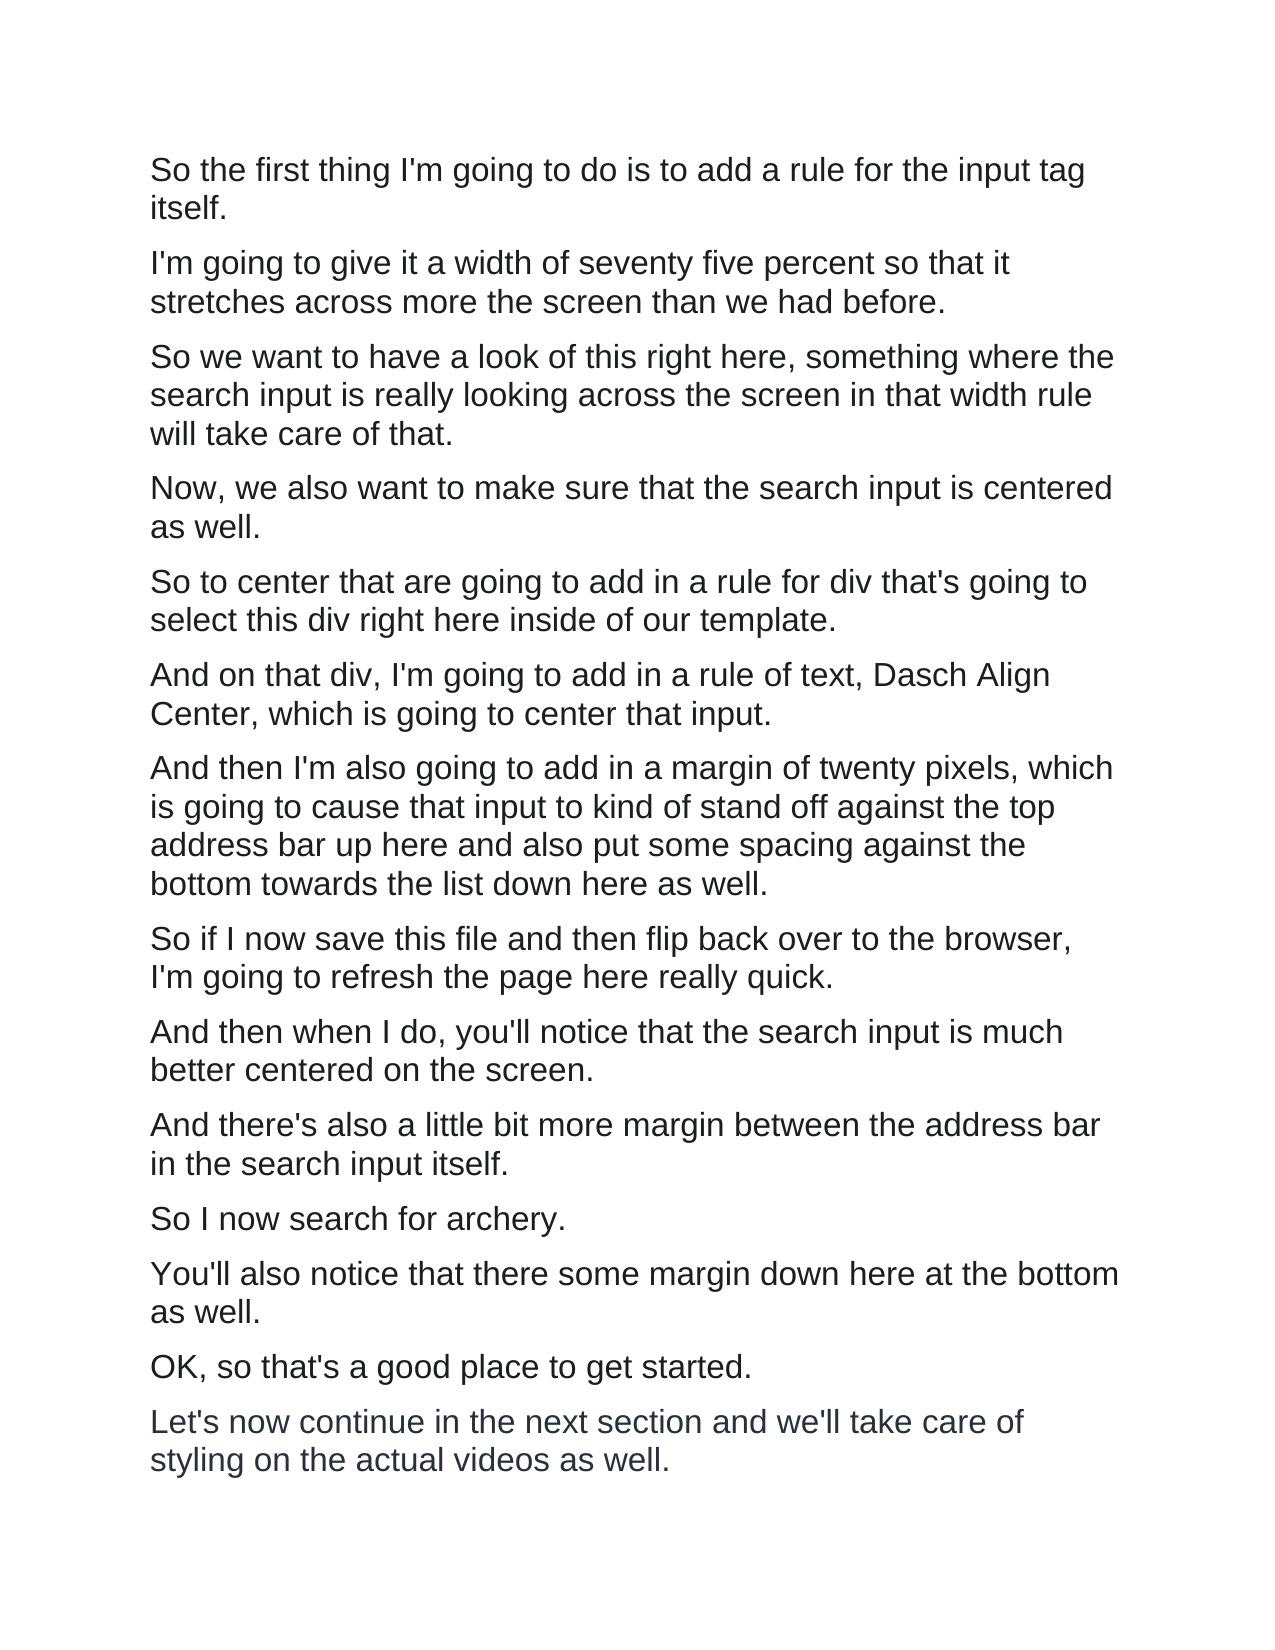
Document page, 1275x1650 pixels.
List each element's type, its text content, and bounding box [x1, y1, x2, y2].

text And then I'm also going to add in a margin of twenty pixels, which is going to cause that input to kind of stand off against the top address bar up here and also put some spacing against the bottom towards the list down here as well. [150, 748, 1125, 902]
text So I now search for archery. [150, 1199, 1125, 1237]
text Let's now continue in the next section and we'll take care of styling on the actual videos as well. [150, 1402, 1125, 1479]
text OK, so that's a good place to get started. [150, 1347, 1125, 1385]
text So the first thing I'm going to do is to add a rule for the input tag itself. [150, 150, 1125, 227]
text And then when I do, you'll notice that the search input is much better centered on the screen. [150, 1012, 1125, 1089]
text And on that div, I'm going to add in a rule of text, Dasch Align Center, which is going to center that input. [150, 655, 1125, 732]
text So if I now save this file and then flip back over to the browser, I'm going to refresh the page here really quick. [150, 919, 1125, 996]
text You'll also notice that there some margin down here at the bottom as well. [150, 1253, 1125, 1330]
text So to center that are going to add in a rule for div that's going to select this div right here inside of our template. [150, 562, 1125, 639]
text And there's also a little bit more margin between the address bar in the search input itself. [150, 1105, 1125, 1182]
text Now, we also want to make sure that the search input is centered as well. [150, 468, 1125, 545]
text So we want to have a look of this right here, something where the search input is really looking across the screen in that width rule will take care of that. [150, 337, 1125, 452]
text I'm going to give it a width of seventy five percent so that it stretches across more the screen than we had before. [150, 243, 1125, 320]
